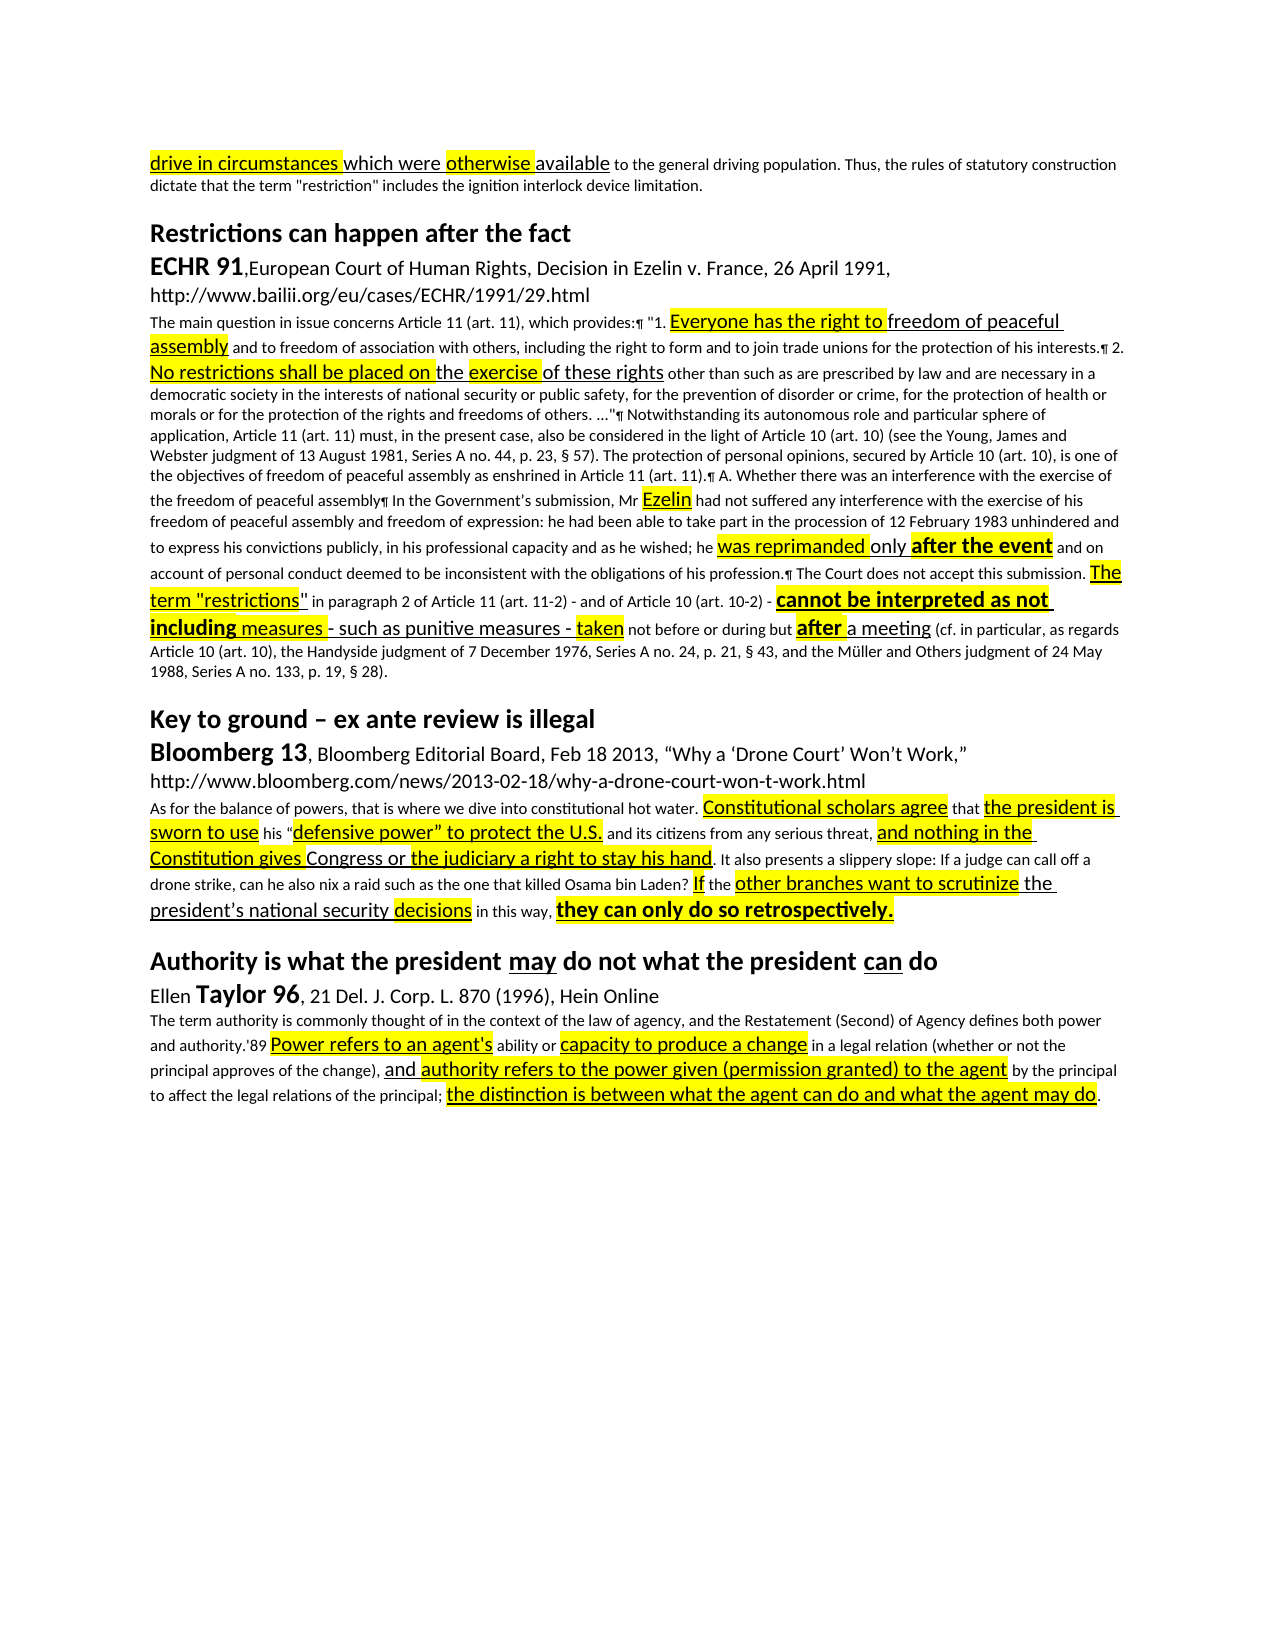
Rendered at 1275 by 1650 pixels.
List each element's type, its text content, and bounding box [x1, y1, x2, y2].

subtitle Key to ground – ex ante review is illegal [150, 702, 1125, 736]
subtitle Restrictions can happen after the fact [150, 217, 1125, 249]
text The term authority is commonly thought of in the context of the law of agency, and the Restatement (Second) of Agency defines both power and authority.'89 Power refers to an agent's ability or capacity to produce a change in a legal relation (whether or not the principal approves of the change), and authority refers to the power given (permission granted) to the agent by the principal to affect the legal relations of the principal; the distinction is between what the agent can do and what the agent may do. [150, 1011, 1125, 1107]
text As for the balance of powers, that is where we dive into constitutional hot water. Constitutional scholars agree that the president is sworn to use his “defensive power” to protect the U.S. and its citizens from any serious threat, and nothing in the Constitution gives Congress or the judiciary a right to stay his hand. It also presents a slippery slope: If a judge can call off a drone strike, can he also nix a raid such as the one that killed Osama bin Laden? If the other branches want to scrutinize the president’s national security decisions in this way, they can only do so retrospectively. [150, 794, 1125, 924]
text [150, 150, 1125, 196]
text Ellen Taylor 96, 21 Del. J. Corp. L. 870 (1996), Hein Online [150, 977, 1125, 1011]
text Bloomberg 13, Bloomberg Editorial Board, Feb 18 2013, “Why a ‘Drone Court’ Won’t Work,” http://www.bloomberg.com/news/2013-02-18/why-a-drone-court-won-t-work.html [150, 736, 1125, 794]
subtitle Authority is what the president may do not what the president can do [150, 944, 1125, 977]
text The main question in issue concerns Article 11 (art. 11), which provides:¶ "1. Everyone has the right to freedom of peaceful assembly and to freedom of association with others, including the right to form and to join trade unions for the protection of his interests.¶ 2. No restrictions shall be placed on the exercise of these rights other than such as are prescribed by law and are necessary in a democratic society in the interests of national security or public safety, for the prevention of disorder or crime, for the protection of health or morals or for the protection of the rights and freedoms of others. ..."¶ Notwithstanding its autonomous role and particular sphere of application, Article 11 (art. 11) must, in the present case, also be considered in the light of Article 10 (art. 10) (see the Young, James and Webster judgment of 13 August 1981, Series A no. 44, p. 23, § 57). The protection of personal opinions, secured by Article 10 (art. 10), is one of the objectives of freedom of peaceful assembly as enshrined in Article 11 (art. 11).¶ A. Whether there was an interference with the exercise of the freedom of peaceful assembly¶ In the Government’s submission, Mr Ezelin had not suffered any interference with the exercise of his freedom of peaceful assembly and freedom of expression: he had been able to take part in the procession of 12 February 1983 unhindered and to express his convictions publicly, in his professional capacity and as he wished; he was reprimanded only after the event and on account of personal conduct deemed to be inconsistent with the obligations of his profession.¶ The Court does not accept this submission. The term "restrictions" in paragraph 2 of Article 11 (art. 11-2) - and of Article 10 (art. 10-2) - cannot be interpreted as not including measures - such as punitive measures - taken not before or during but after a meeting (cf. in particular, as regards Article 10 (art. 10), the Handyside judgment of 7 December 1976, Series A no. 24, p. 21, § 43, and the Müller and Others judgment of 24 May 1988, Series A no. 133, p. 19, § 28). [150, 308, 1125, 682]
text ECHR 91,European Court of Human Rights, Decision in Ezelin v. France, 26 April 1991, http://www.bailii.org/eu/cases/ECHR/1991/29.html [150, 249, 1125, 308]
